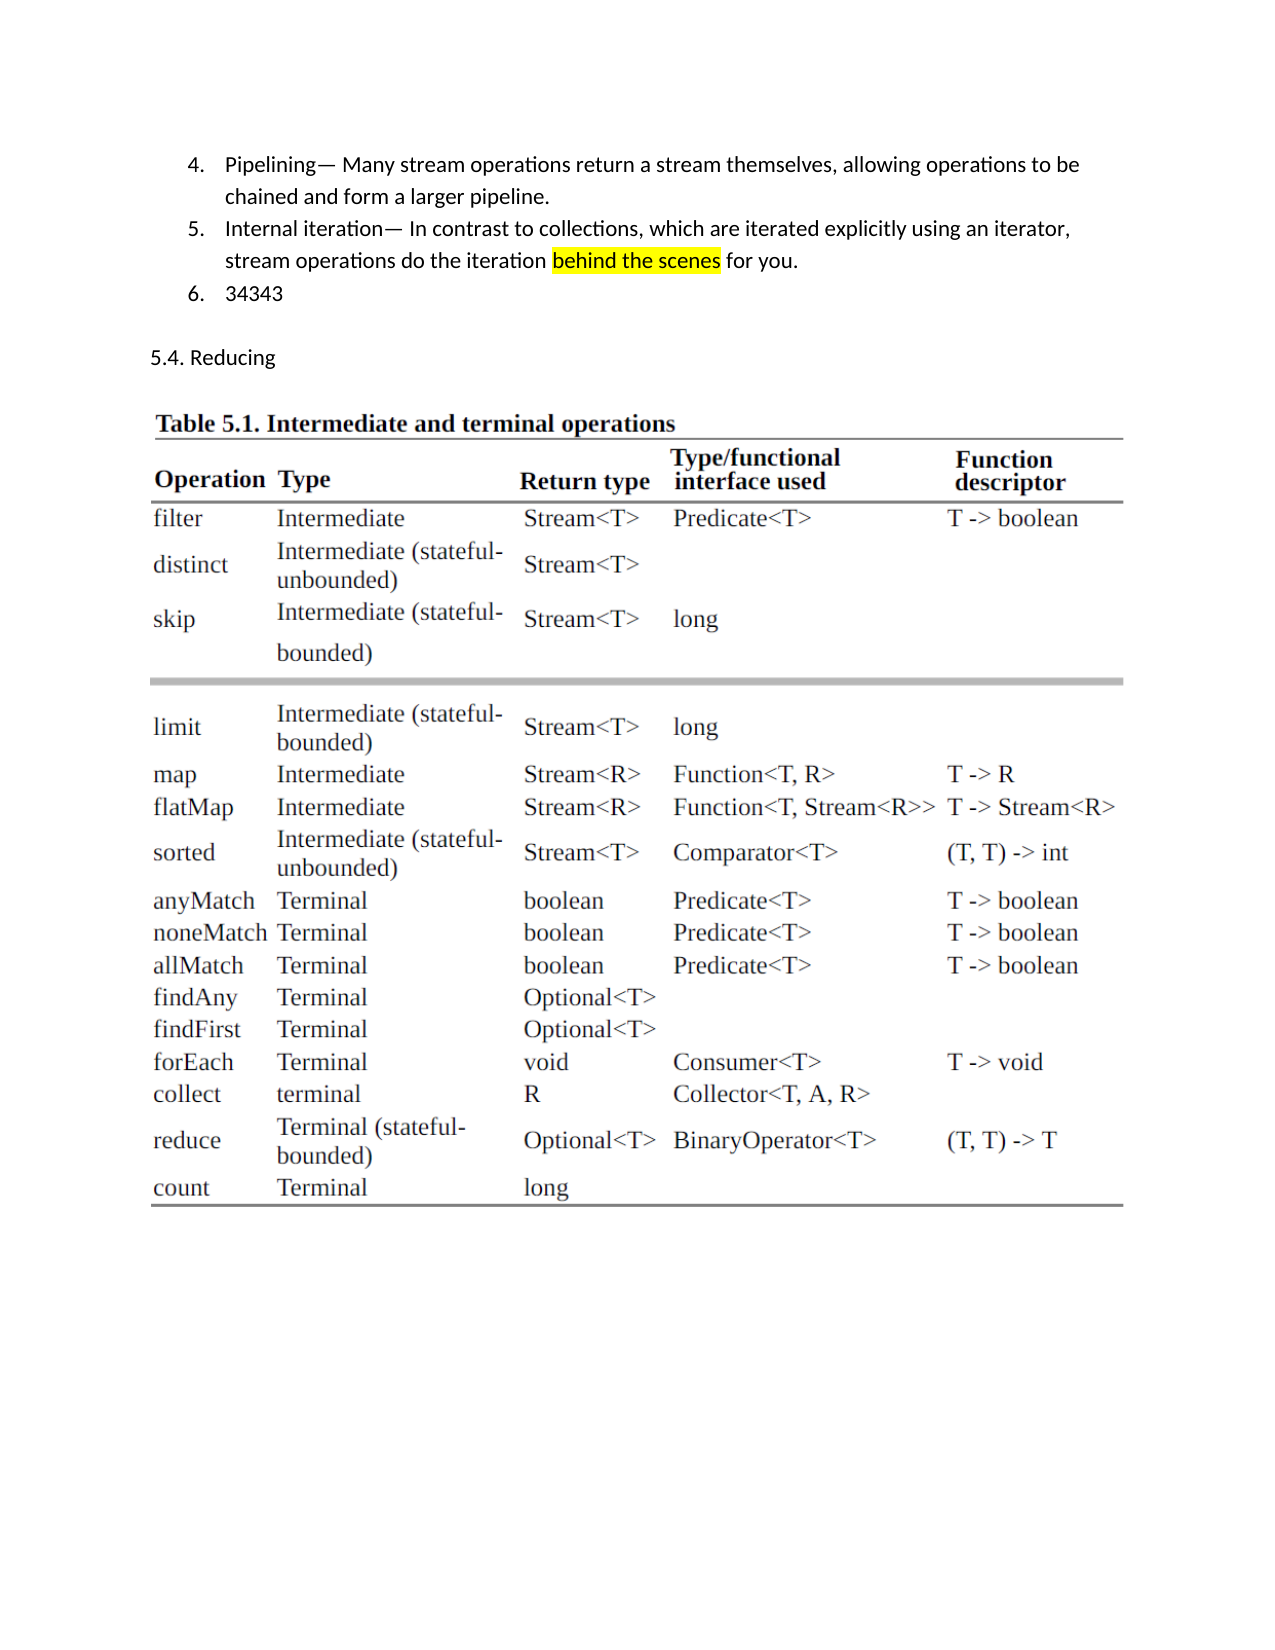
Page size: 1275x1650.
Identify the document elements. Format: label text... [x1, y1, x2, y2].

text 5.4. Reducing [150, 343, 1125, 371]
list Internal iteration— In contrast to collections, which are iterated explicitly using an iterator, stream operations do the iteration behind the scenes for you. [187, 214, 1125, 274]
list 34343 [187, 279, 1125, 307]
list Pipelining— Many stream operations return a stream themselves, allowing operations to be chained and form a larger pipeline. [187, 150, 1125, 210]
picture [150, 407, 1124, 1211]
